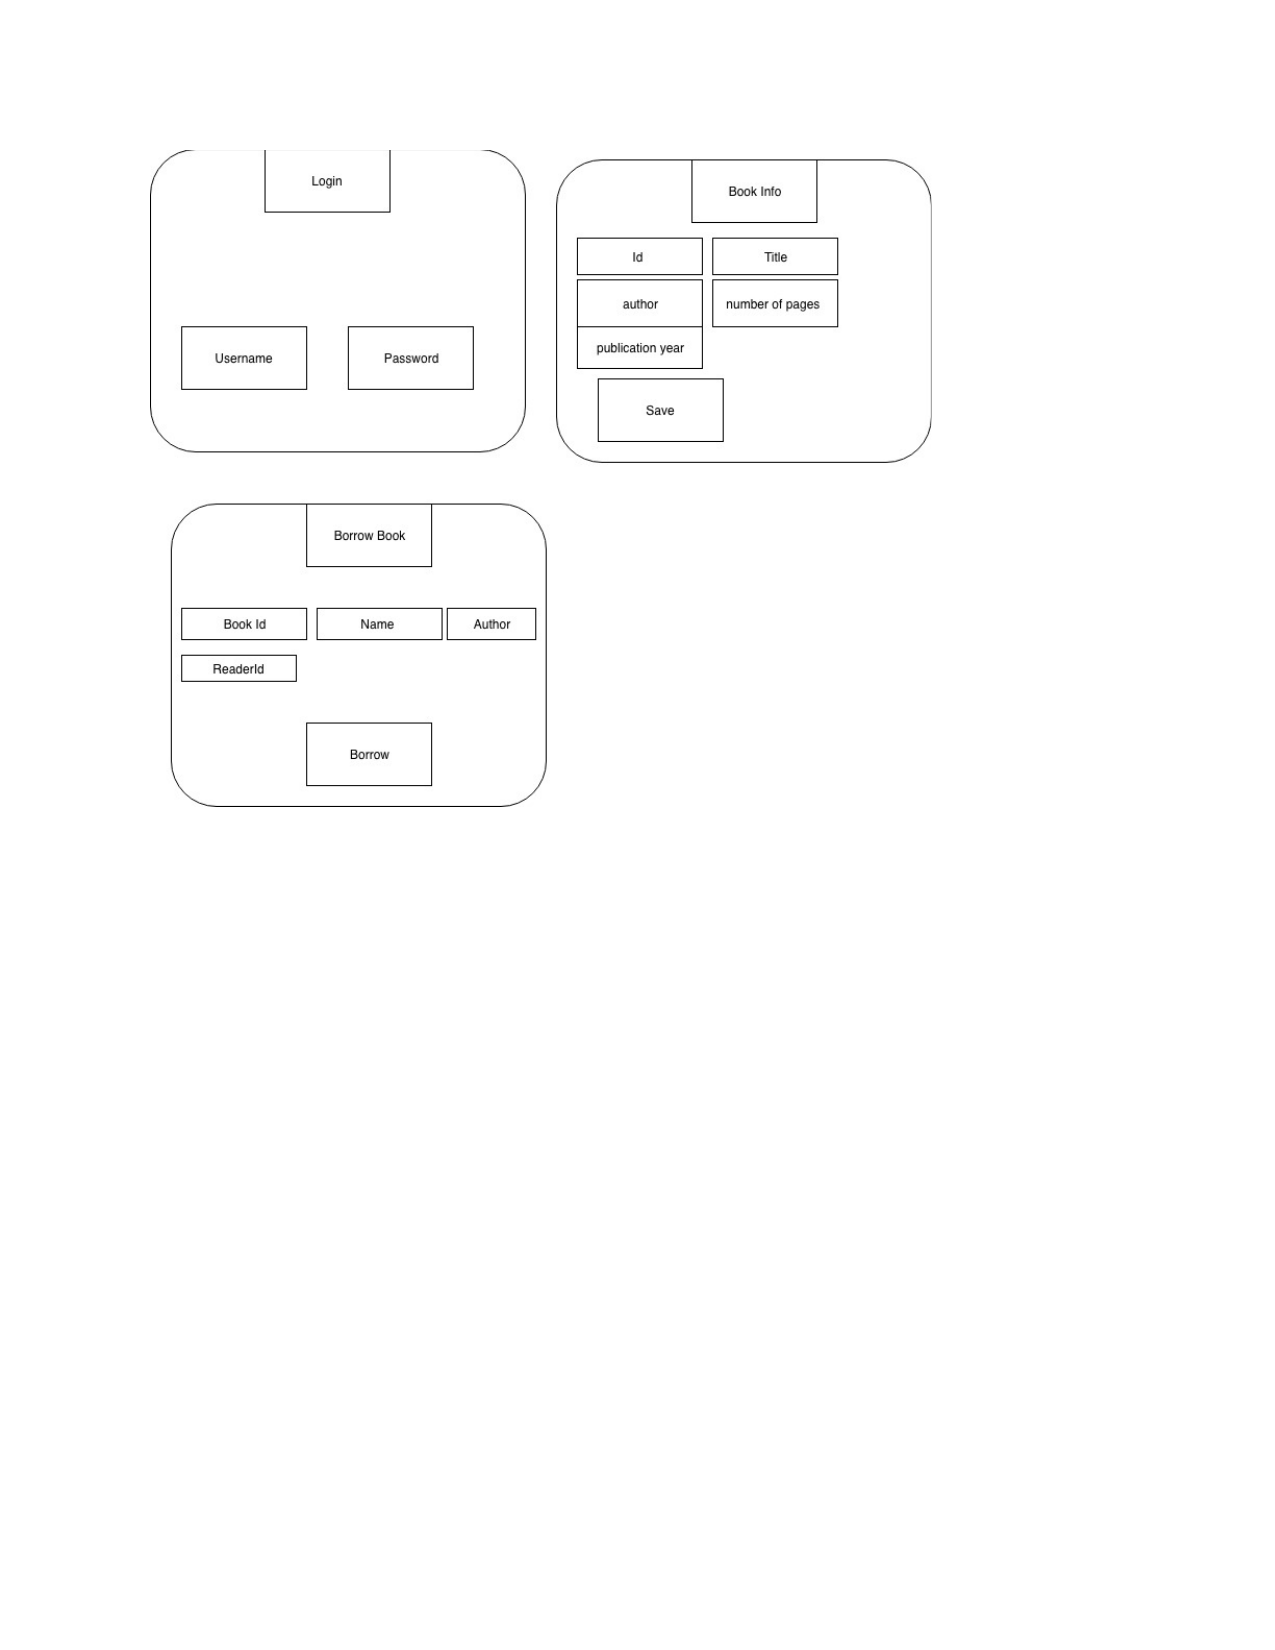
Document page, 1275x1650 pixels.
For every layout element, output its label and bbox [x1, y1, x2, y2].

picture [150, 150, 932, 807]
